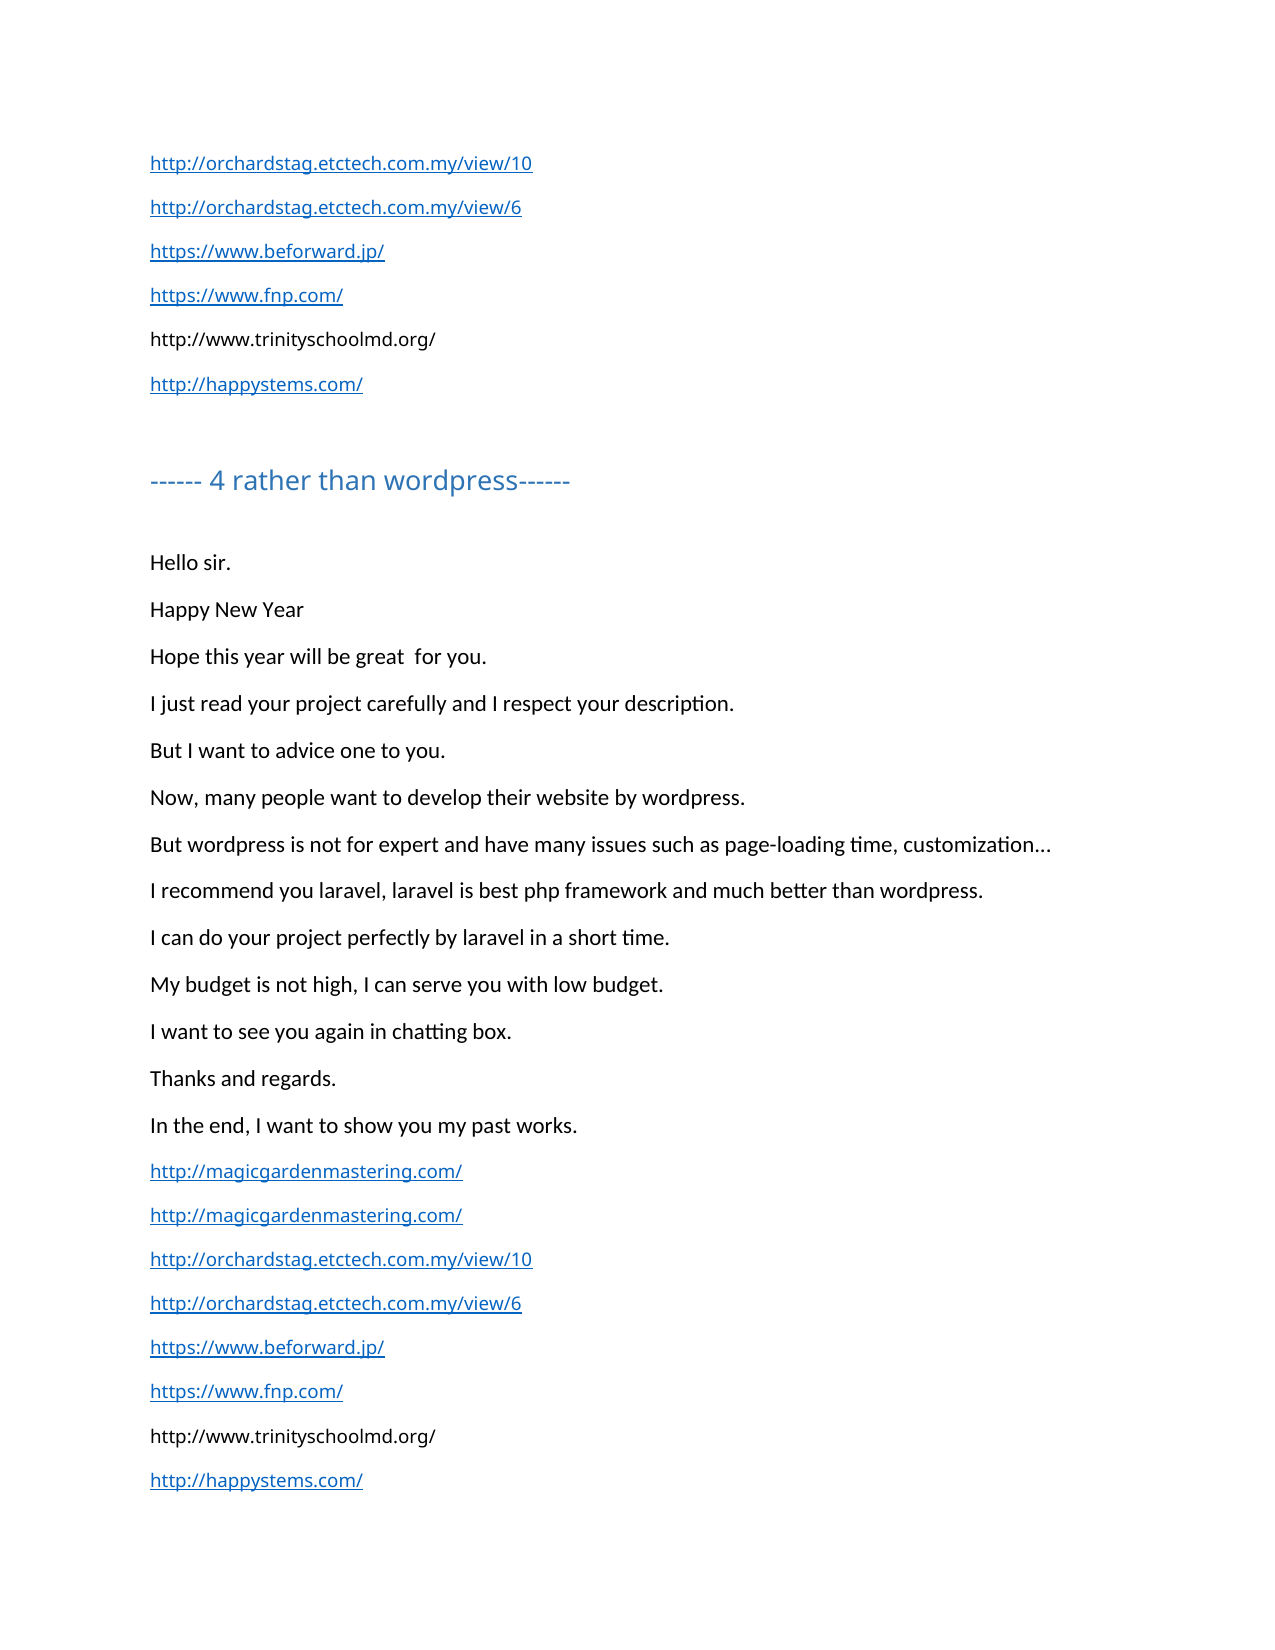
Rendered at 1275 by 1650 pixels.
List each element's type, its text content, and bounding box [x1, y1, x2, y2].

text I want to see you again in chatting box. [150, 1017, 1125, 1045]
text http://www.trinityschoolmd.org/ [150, 327, 1125, 352]
text https://www.fnp.com/ [150, 1379, 1125, 1404]
text I just read your project carefully and I respect your description. [150, 689, 1125, 717]
text https://www.beforward.jp/ [150, 238, 1125, 264]
text But wordpress is not for expert and have many issues such as page-loading time, customization... [150, 830, 1125, 858]
text But I want to advice one to you. [150, 736, 1125, 764]
text http://magicgardenmastering.com/ [150, 1158, 1125, 1183]
text http://www.trinityschoolmd.org/ [150, 1423, 1125, 1448]
text Now, many people want to develop their website by wordpress. [150, 783, 1125, 811]
text Hope this year will be great for you. [150, 642, 1125, 670]
text http://orchardstag.etctech.com.my/view/10 [150, 150, 1125, 176]
text Thanks and regards. [150, 1064, 1125, 1092]
text http://happystems.com/ [150, 1467, 1125, 1493]
text https://www.beforward.jp/ [150, 1334, 1125, 1360]
text In the end, I want to show you my past works. [150, 1111, 1125, 1139]
text Happy New Year [150, 595, 1125, 623]
text http://happystems.com/ [150, 371, 1125, 396]
text http://orchardstag.etctech.com.my/view/10 [150, 1246, 1125, 1272]
text I can do your project perfectly by laravel in a short time. [150, 923, 1125, 952]
text https://www.fnp.com/ [150, 282, 1125, 308]
text Hello sir. [150, 548, 1125, 577]
text http://magicgardenmastering.com/ [150, 1202, 1125, 1228]
subtitle ------ 4 rather than wordpress------ [150, 462, 1125, 499]
text My budget is not high, I can serve you with low budget. [150, 970, 1125, 998]
text http://orchardstag.etctech.com.my/view/6 [150, 1290, 1125, 1316]
text I recommend you laravel, laravel is best php framework and much better than wordpress. [150, 877, 1125, 905]
text http://orchardstag.etctech.com.my/view/6 [150, 194, 1125, 220]
